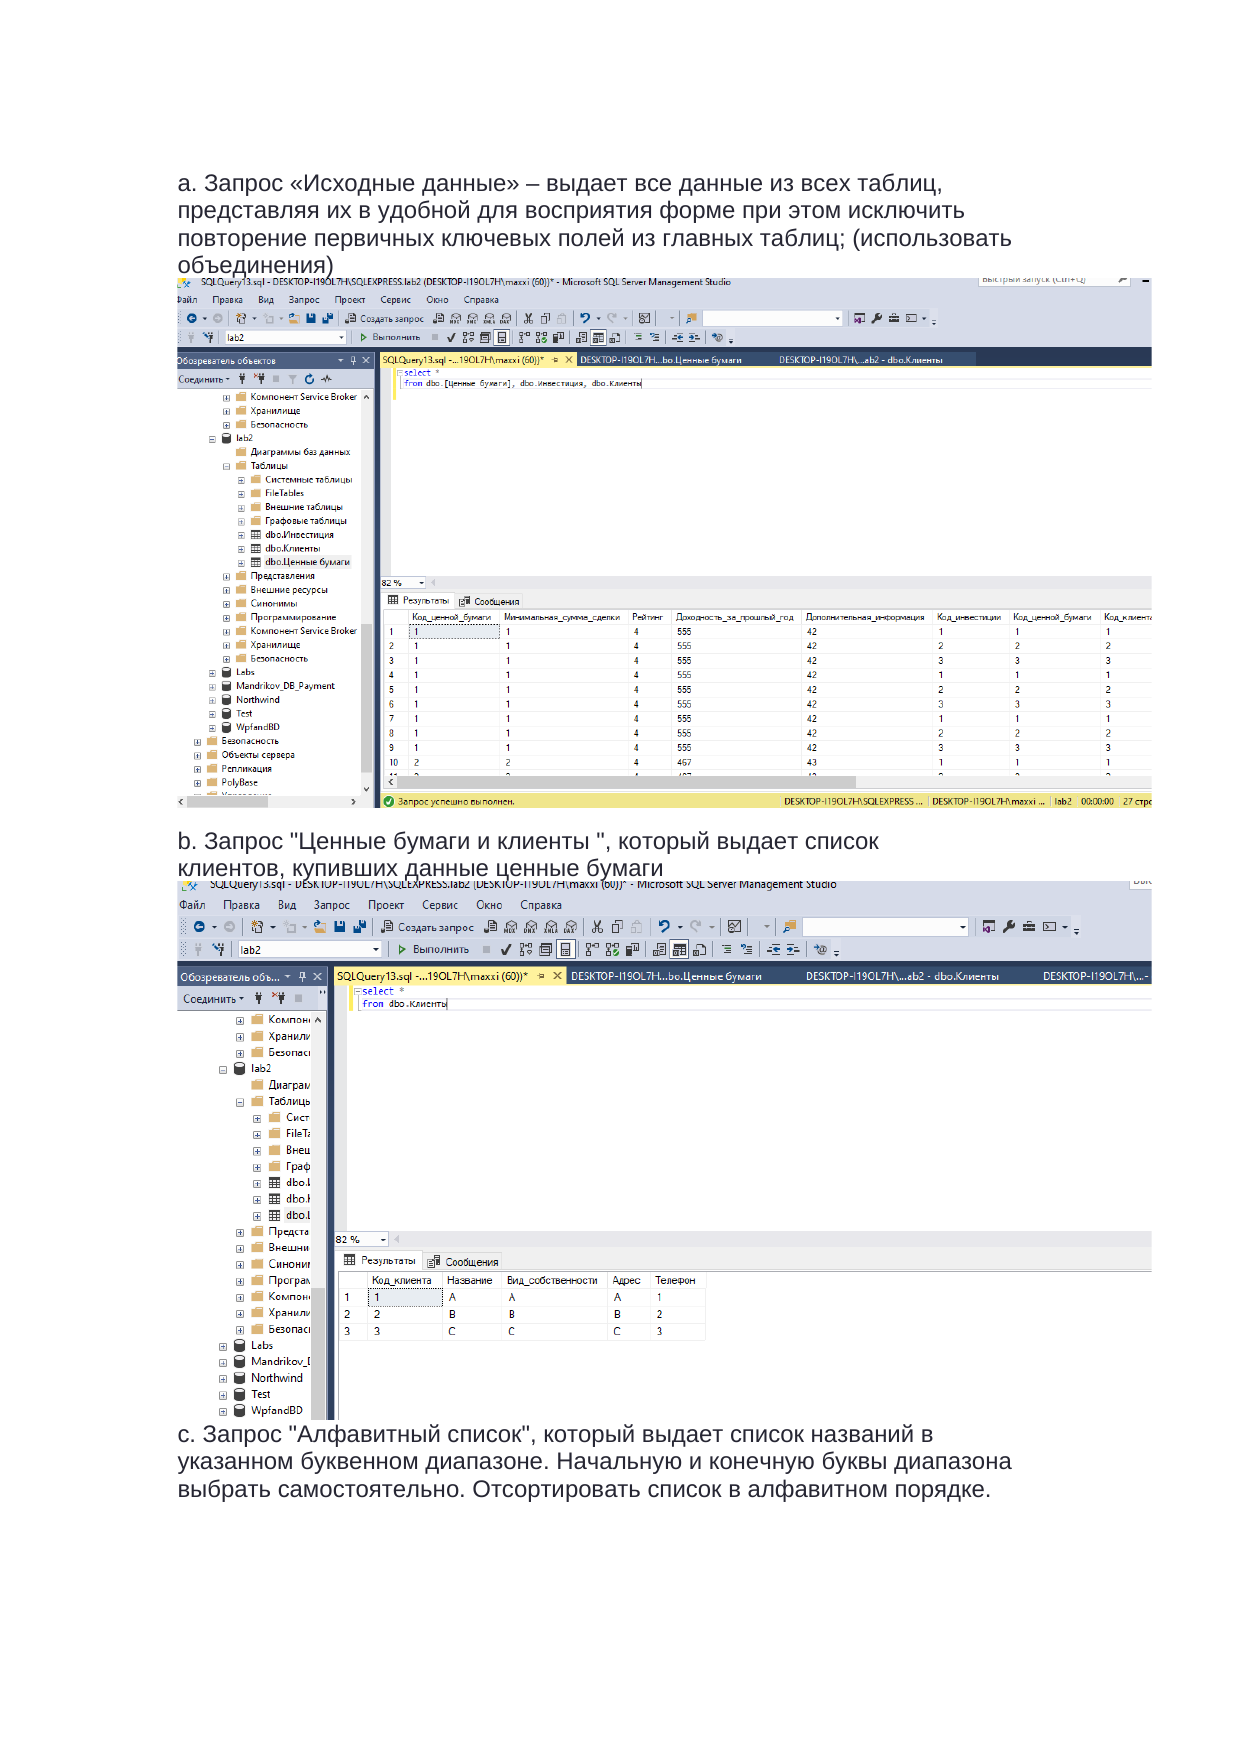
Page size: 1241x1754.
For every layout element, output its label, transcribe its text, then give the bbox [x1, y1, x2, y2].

text выбрать самостоятельно. Отсортировать список в алфавитном порядке. [177, 1475, 1152, 1502]
text c. Запрос "Алфавитный список", который выдает список названий в [177, 1420, 1152, 1447]
text клиентов, купивших данные ценные бумаги [177, 854, 1152, 881]
picture [177, 278, 1152, 808]
picture [177, 881, 1152, 1420]
text b. Запрос "Ценные бумаги и клиенты ", который выдает список [177, 827, 1152, 854]
text указанном буквенном диапазоне. Начальную и конечную буквы диапазона [177, 1447, 1152, 1475]
